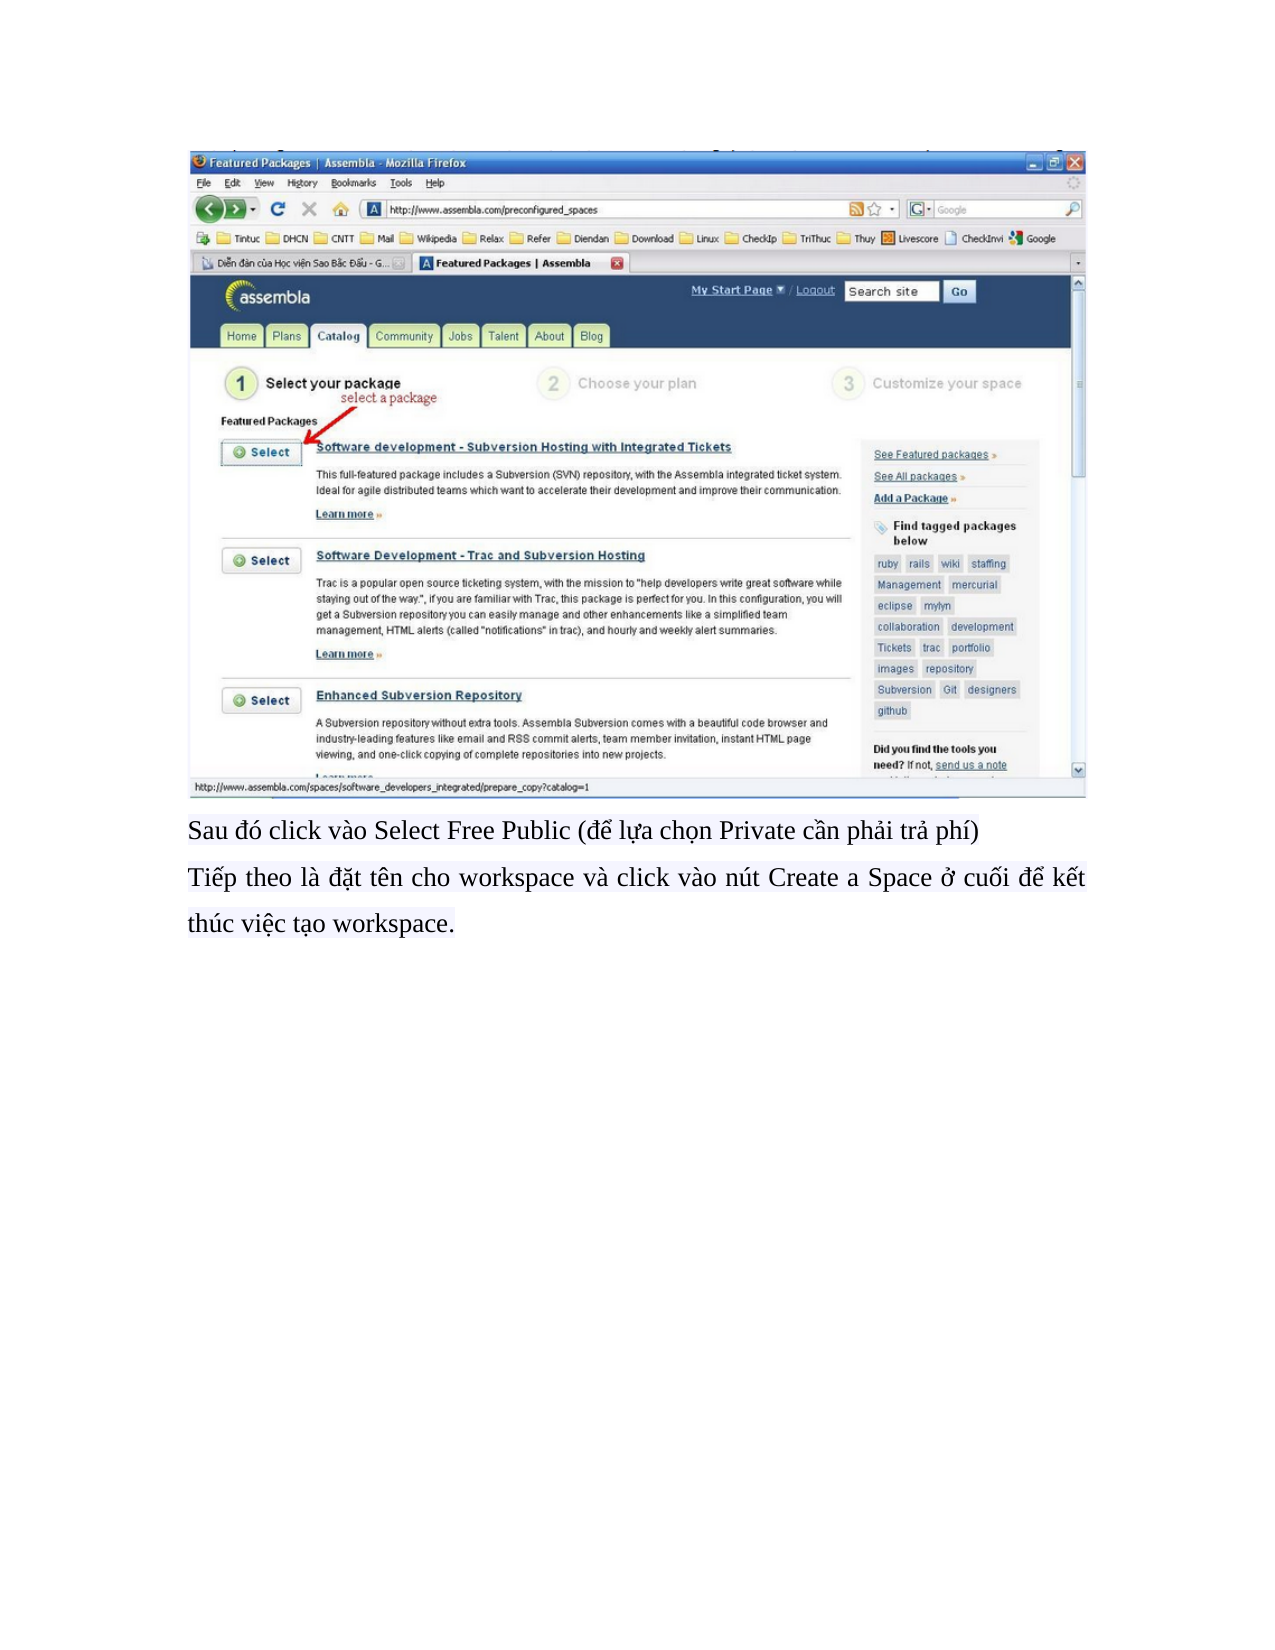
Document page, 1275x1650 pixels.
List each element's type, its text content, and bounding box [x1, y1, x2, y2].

picture [187, 150, 1088, 799]
text Tiếp theo là đặt tên cho workspace và click vào nút Create a Space ở cuối để kết thúc việc tạo workspace. [187, 872, 1087, 938]
text Chọn package: Có rất nhiều lựa chọn để bạn chọn. Bạn có thể chọn ngay lựa chọn đầu tiên với đầy đủ các tính năng cần thiết.Sau đó click vào Select Free Public (để lựa chọn Private cần phải trả phí) [187, 799, 1087, 845]
